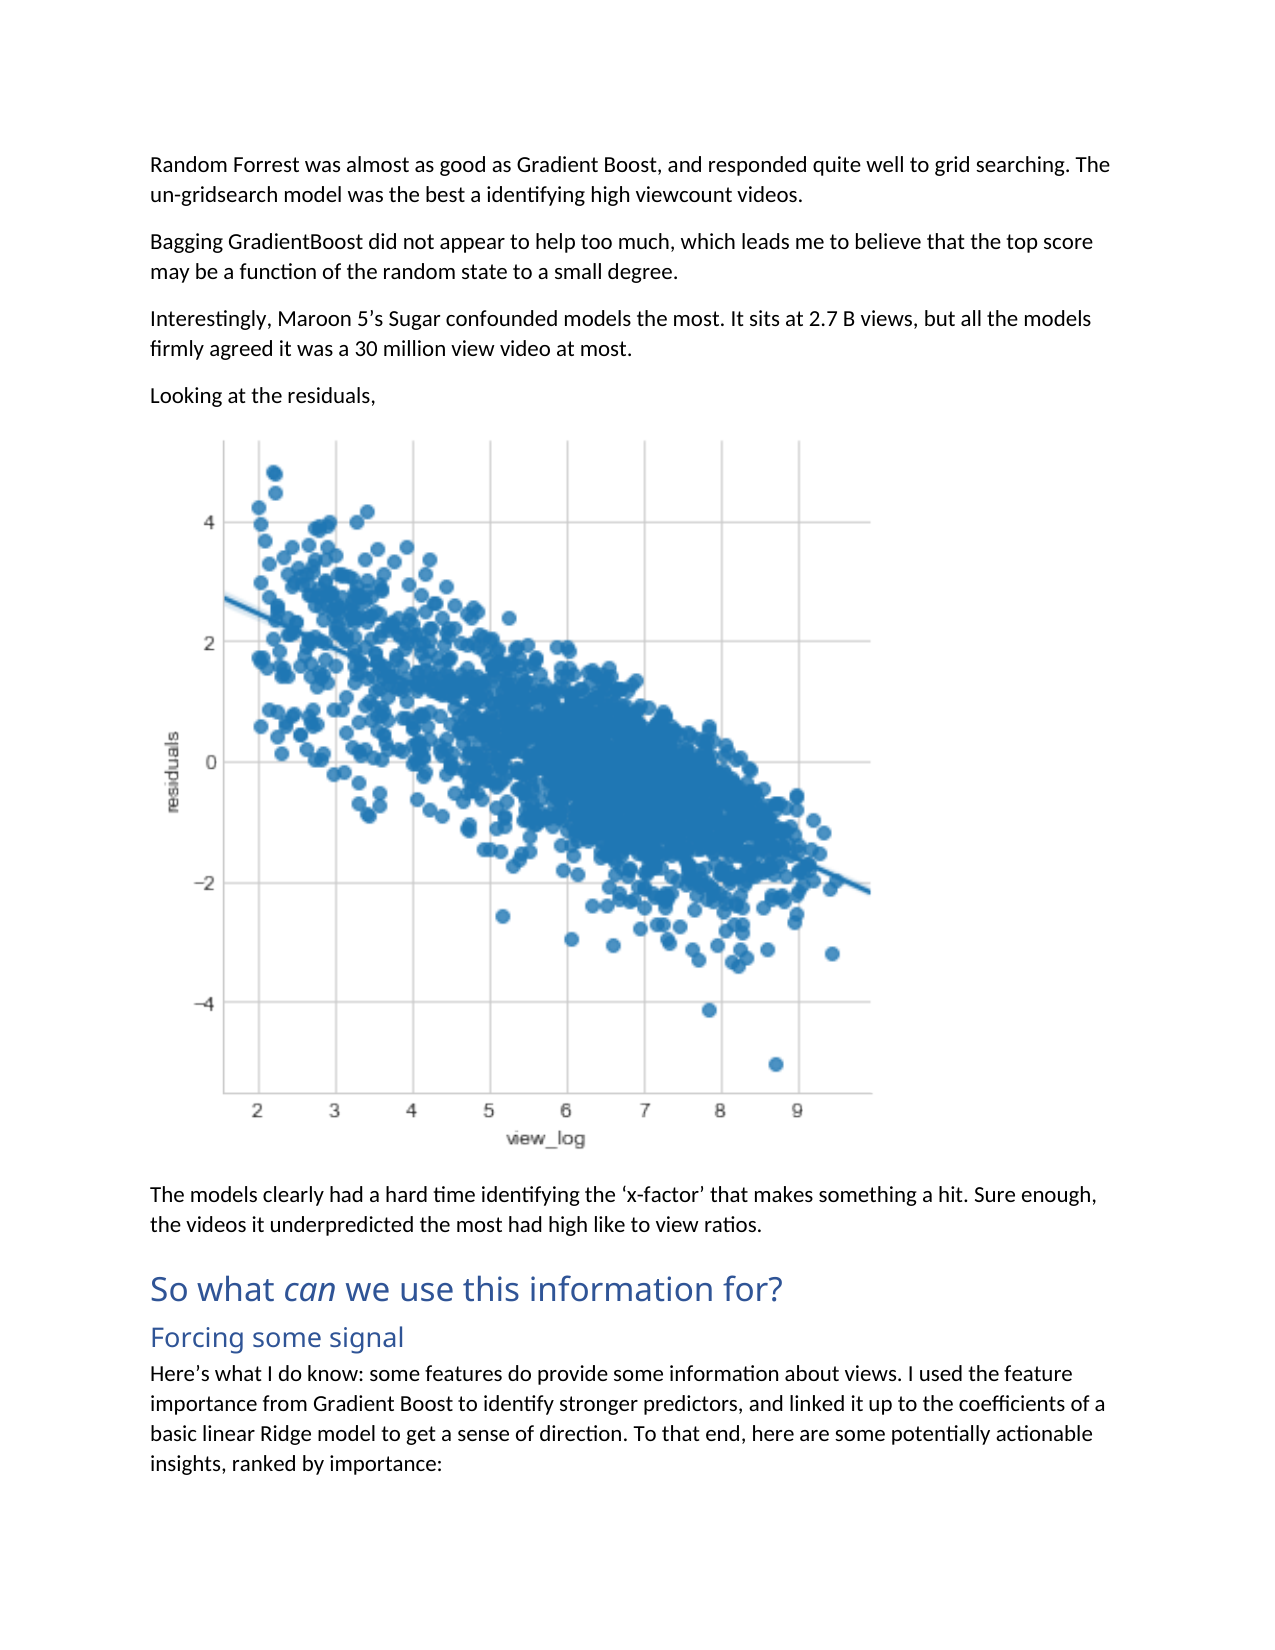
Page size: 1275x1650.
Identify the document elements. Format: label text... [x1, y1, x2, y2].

subtitle So what can we use this information for? [150, 1266, 1125, 1311]
subtitle Forcing some signal [150, 1319, 1125, 1356]
text The models clearly had a hard time identifying the ‘x-factor’ that makes something a hit. Sure enough, the videos it underpredicted the most had high like to view ratios. [150, 1180, 1125, 1238]
text Here’s what I do know: some features do provide some information about views. I used the feature importance from Gradient Boost to identify stronger predictors, and linked it up to the coefficients of a basic linear Ridge model to get a sense of direction. To that end, here are some potentially actionable insights, ranked by importance: [150, 1359, 1125, 1477]
text Bagging GradientBoost did not appear to help too much, which leads me to believe that the top score may be a function of the random state to a small degree. [150, 227, 1125, 285]
text Random Forrest was almost as good as Gradient Boost, and responded quite well to grid searching. The un-gridsearch model was the best a identifying high viewcount videos. [150, 150, 1125, 208]
text Looking at the residuals, [150, 381, 1125, 409]
picture [150, 428, 884, 1162]
text Interestingly, Maroon 5’s Sugar confounded models the most. It sits at 2.7 B views, but all the models firmly agreed it was a 30 million view video at most. [150, 304, 1125, 362]
